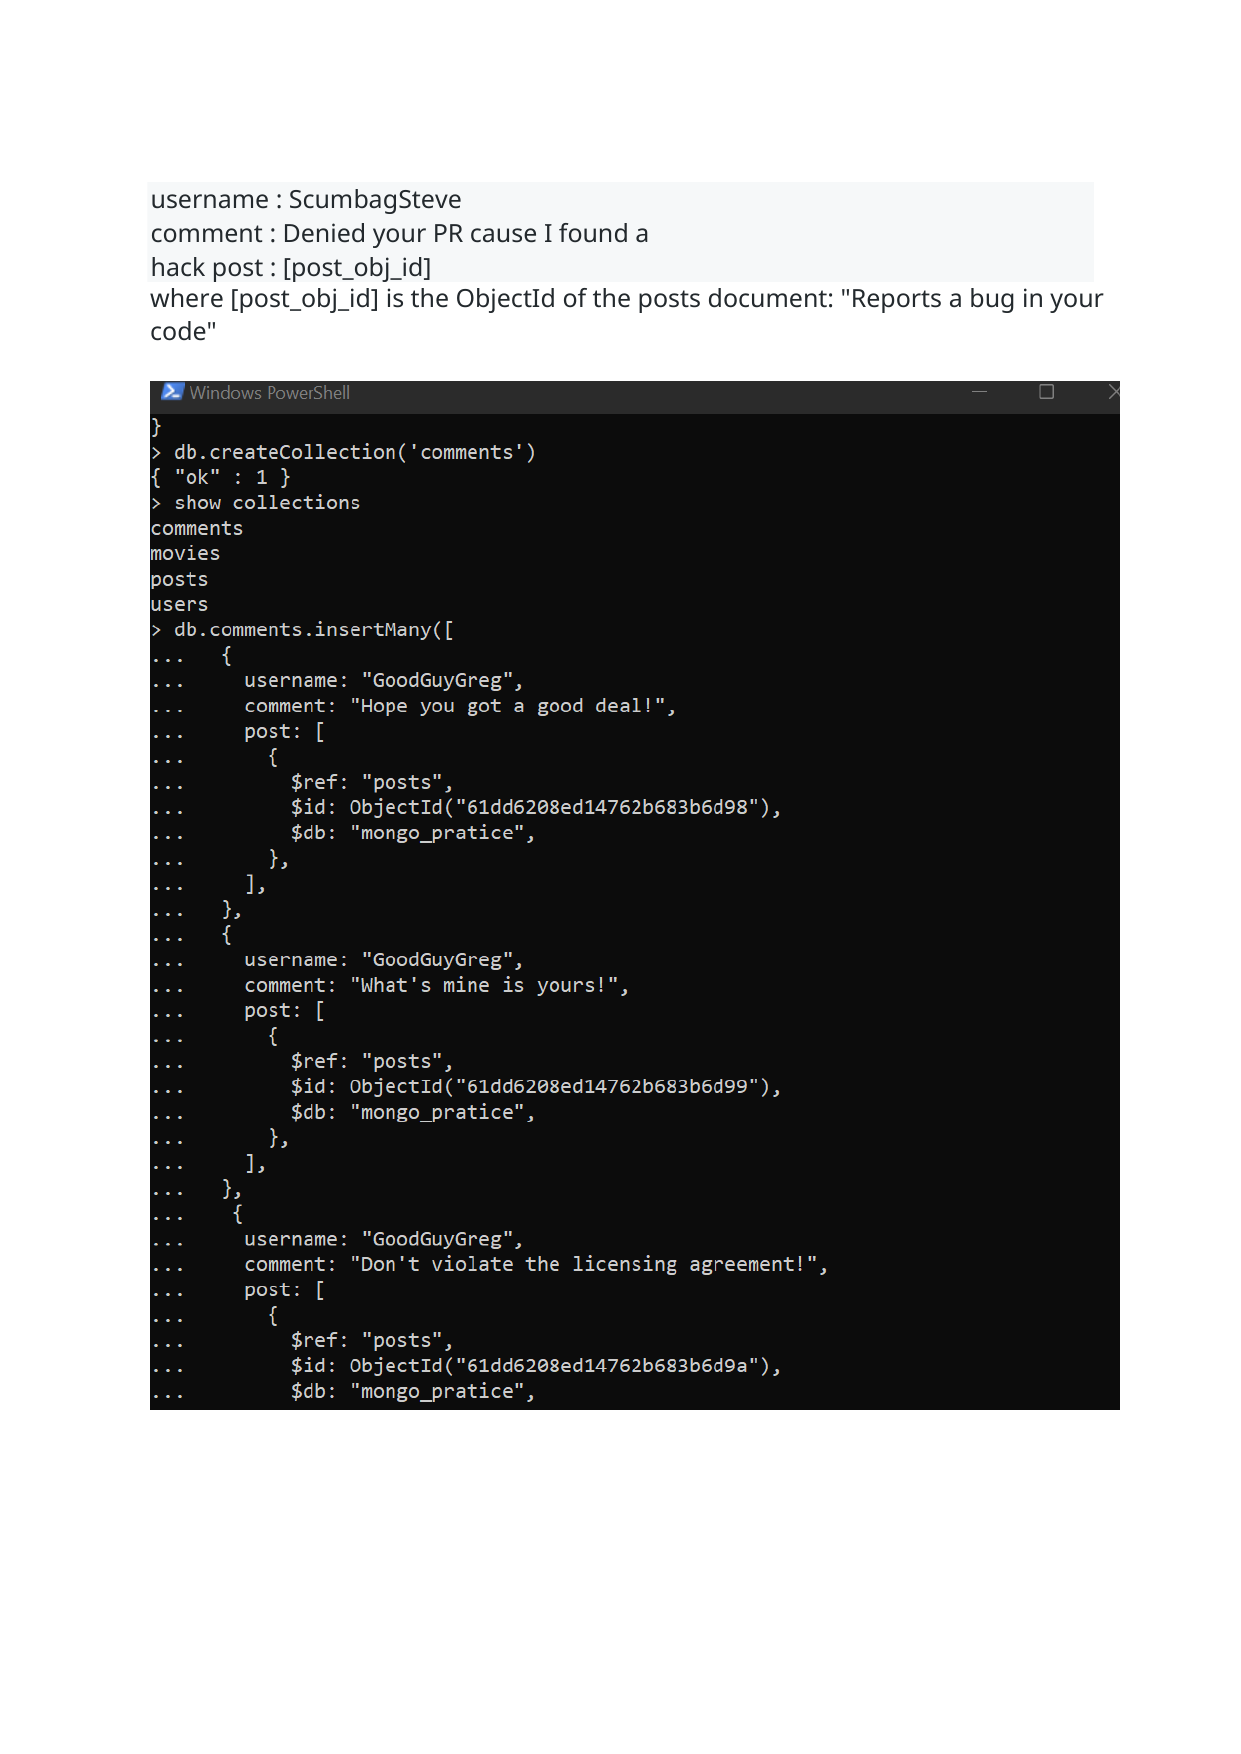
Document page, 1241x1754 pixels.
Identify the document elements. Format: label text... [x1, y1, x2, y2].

text where [post_obj_id] is the ObjectId of the posts document: "Reports a bug in your [150, 282, 1105, 313]
picture [150, 381, 1120, 1410]
text code" [150, 313, 1105, 348]
